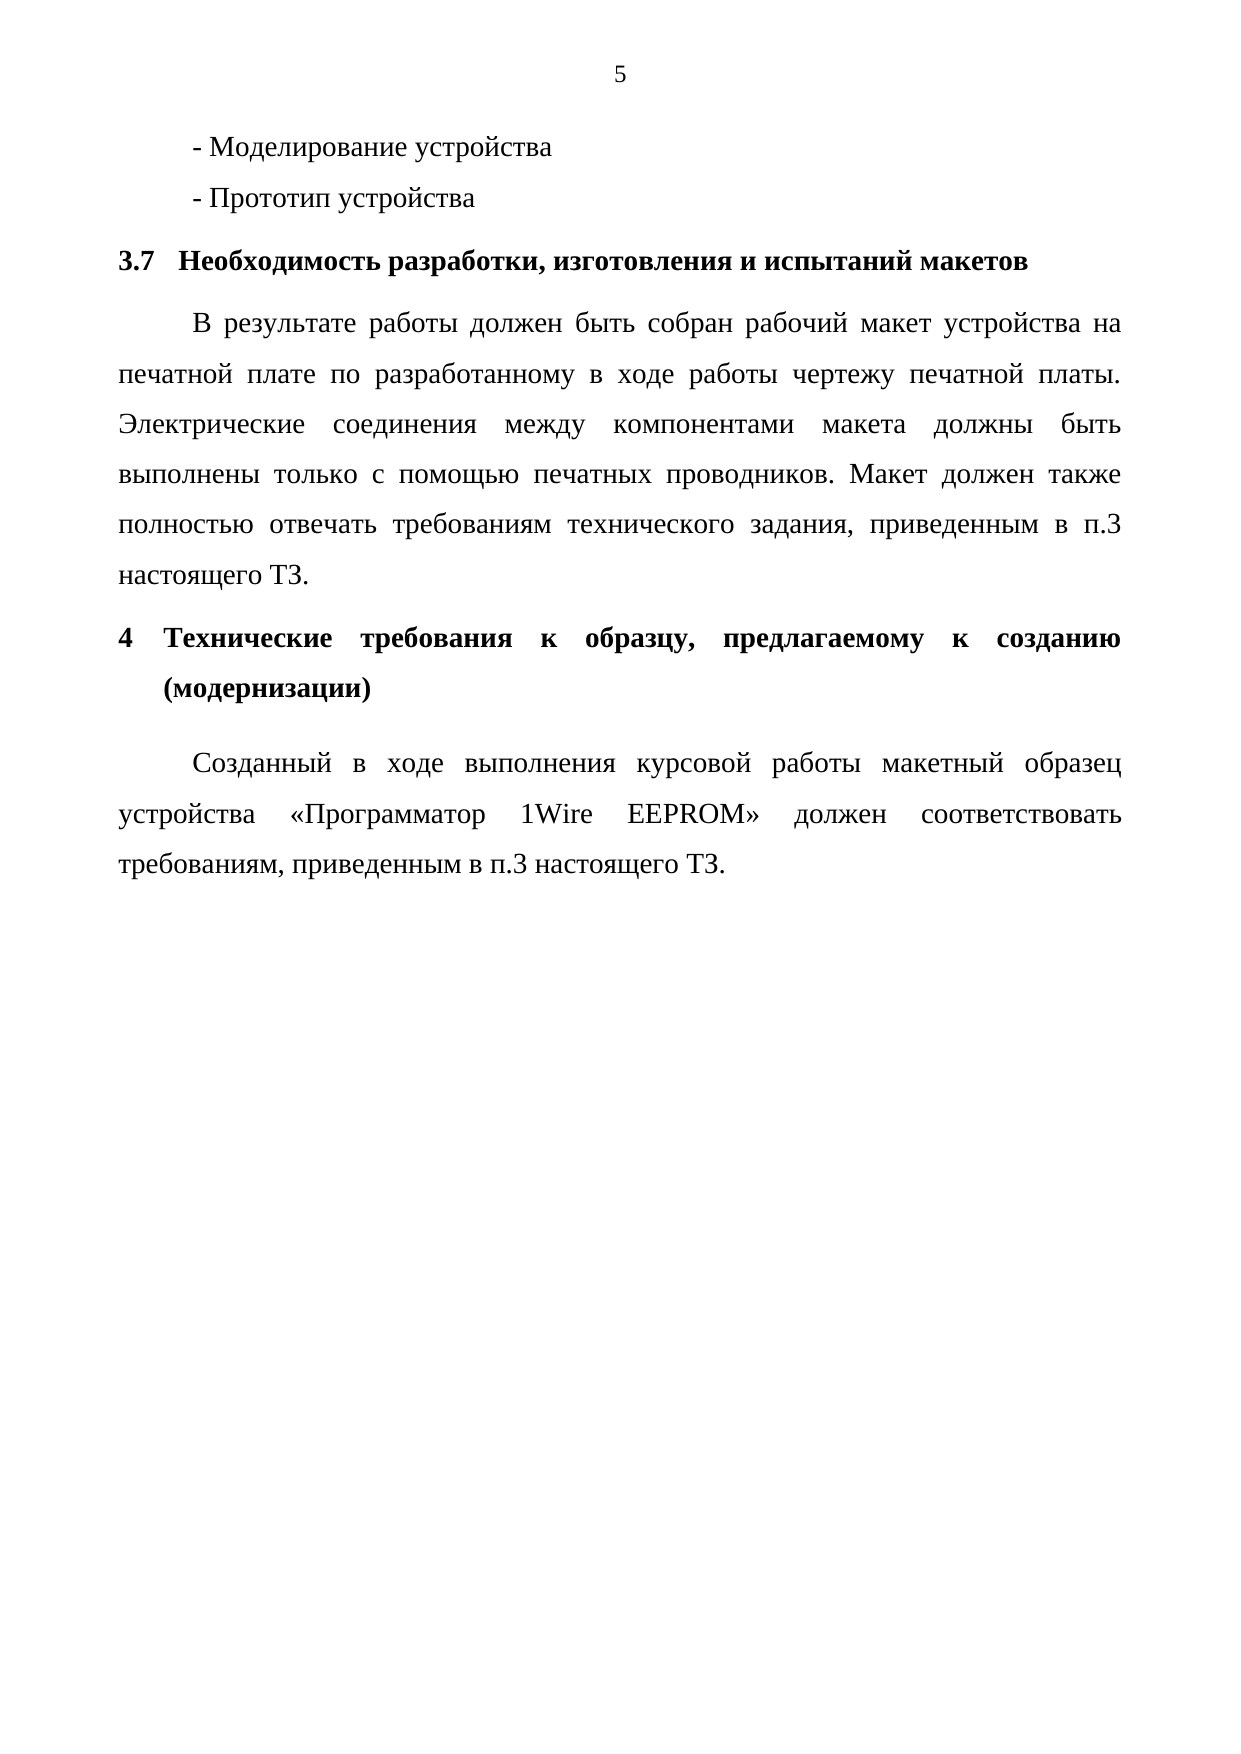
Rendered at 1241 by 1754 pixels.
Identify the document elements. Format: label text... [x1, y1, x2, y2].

text - Моделирование устройства [118, 129, 1122, 163]
text В результате работы должен быть собран рабочий макет устройства на печатной плате по разработанному в ходе работы чертежу печатной платы. Электрические соединения между компонентами макета должны быть выполнены только с помощью печатных проводников. Макет должен также полностью отвечать требованиям технического задания, приведенным в п.3 настоящего ТЗ. [118, 305, 1122, 591]
subtitle Технические требования к образцу, предлагаемому к созданию (модернизации) [118, 620, 1122, 704]
text - Прототип устройства [118, 180, 1122, 213]
text Созданный в ходе выполнения курсовой работы макетный образец устройства «Программатор 1Wire EEPROM» должен соответствовать требованиям, приведенным в п.3 настоящего ТЗ. [118, 745, 1122, 879]
subtitle Необходимость разработки, изготовления и испытаний макетов [118, 243, 1122, 276]
